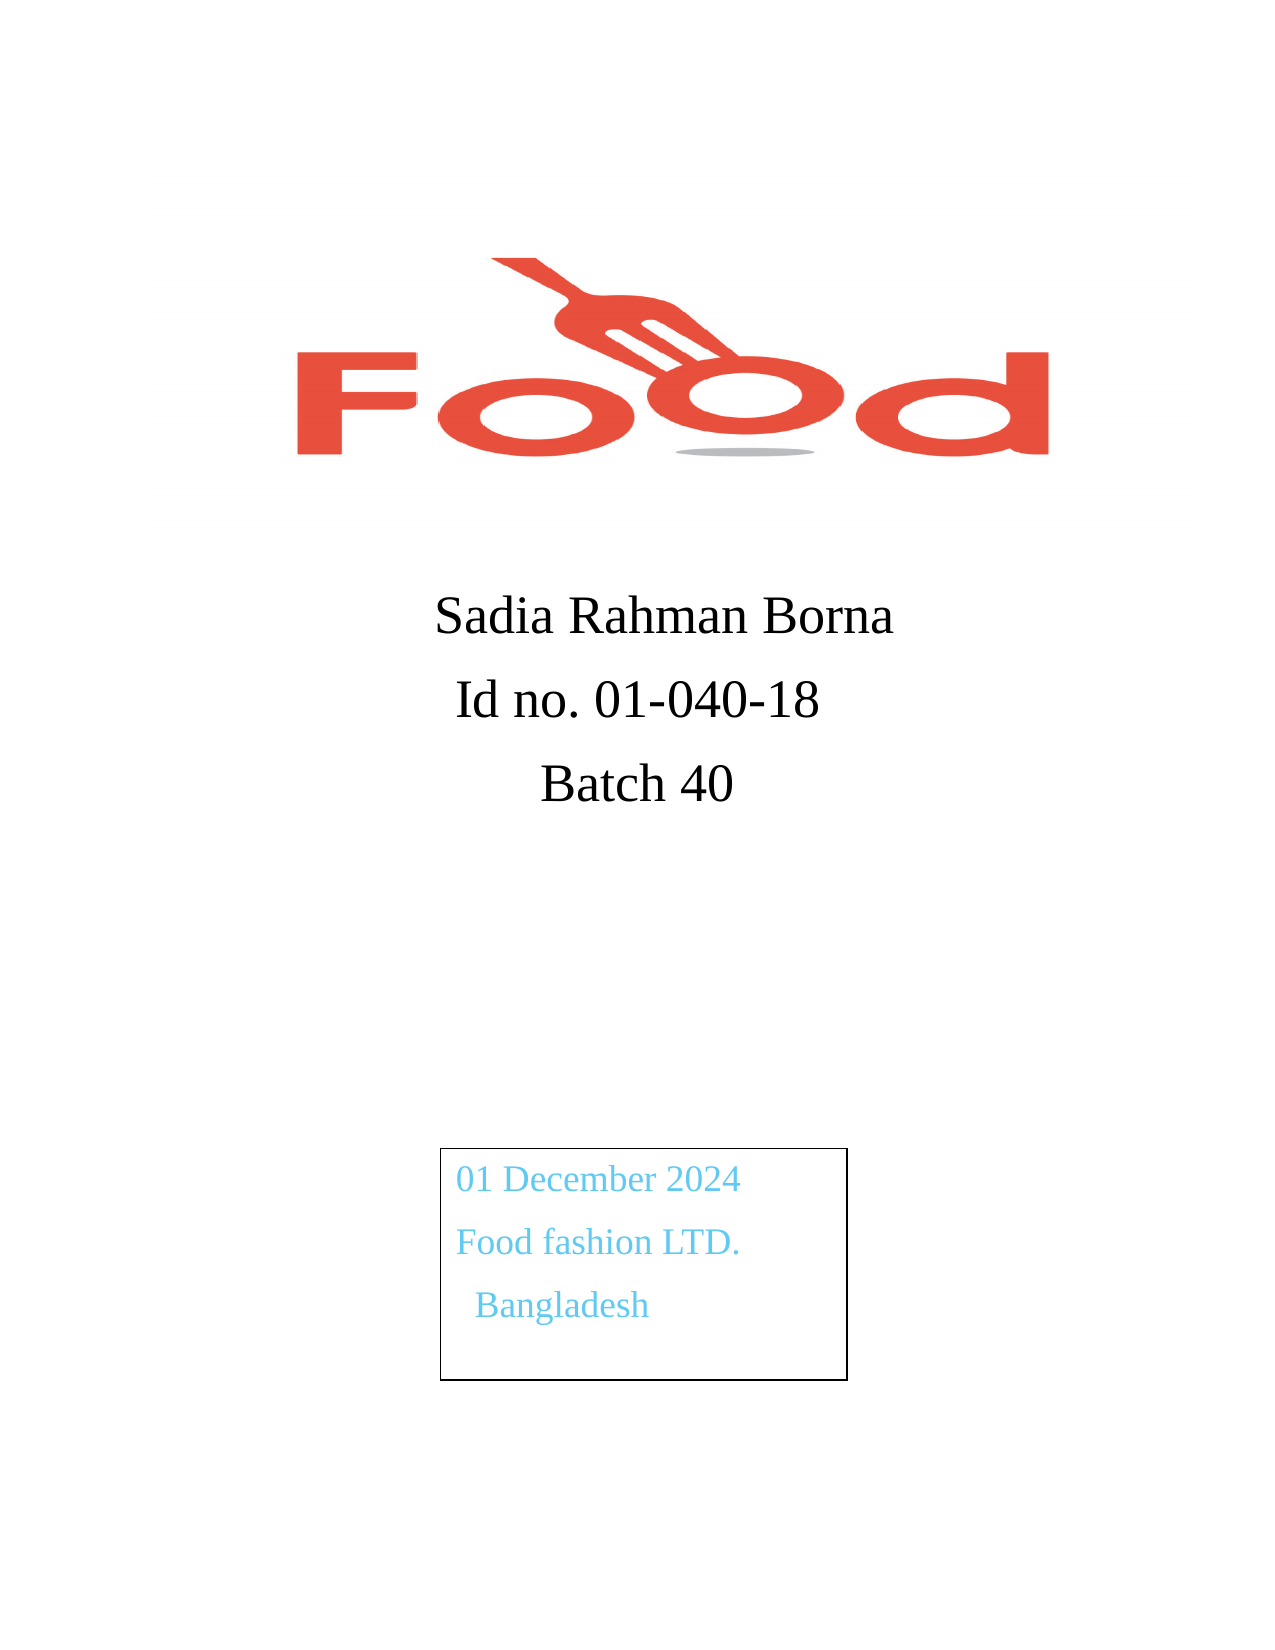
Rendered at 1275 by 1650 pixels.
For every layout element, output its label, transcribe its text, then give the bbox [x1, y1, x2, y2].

text Id no. 01-040-18 [150, 667, 1125, 729]
text Batch 40 [150, 751, 1125, 813]
picture [150, 150, 1197, 565]
text Sadia Rahman Borna [150, 583, 1125, 645]
